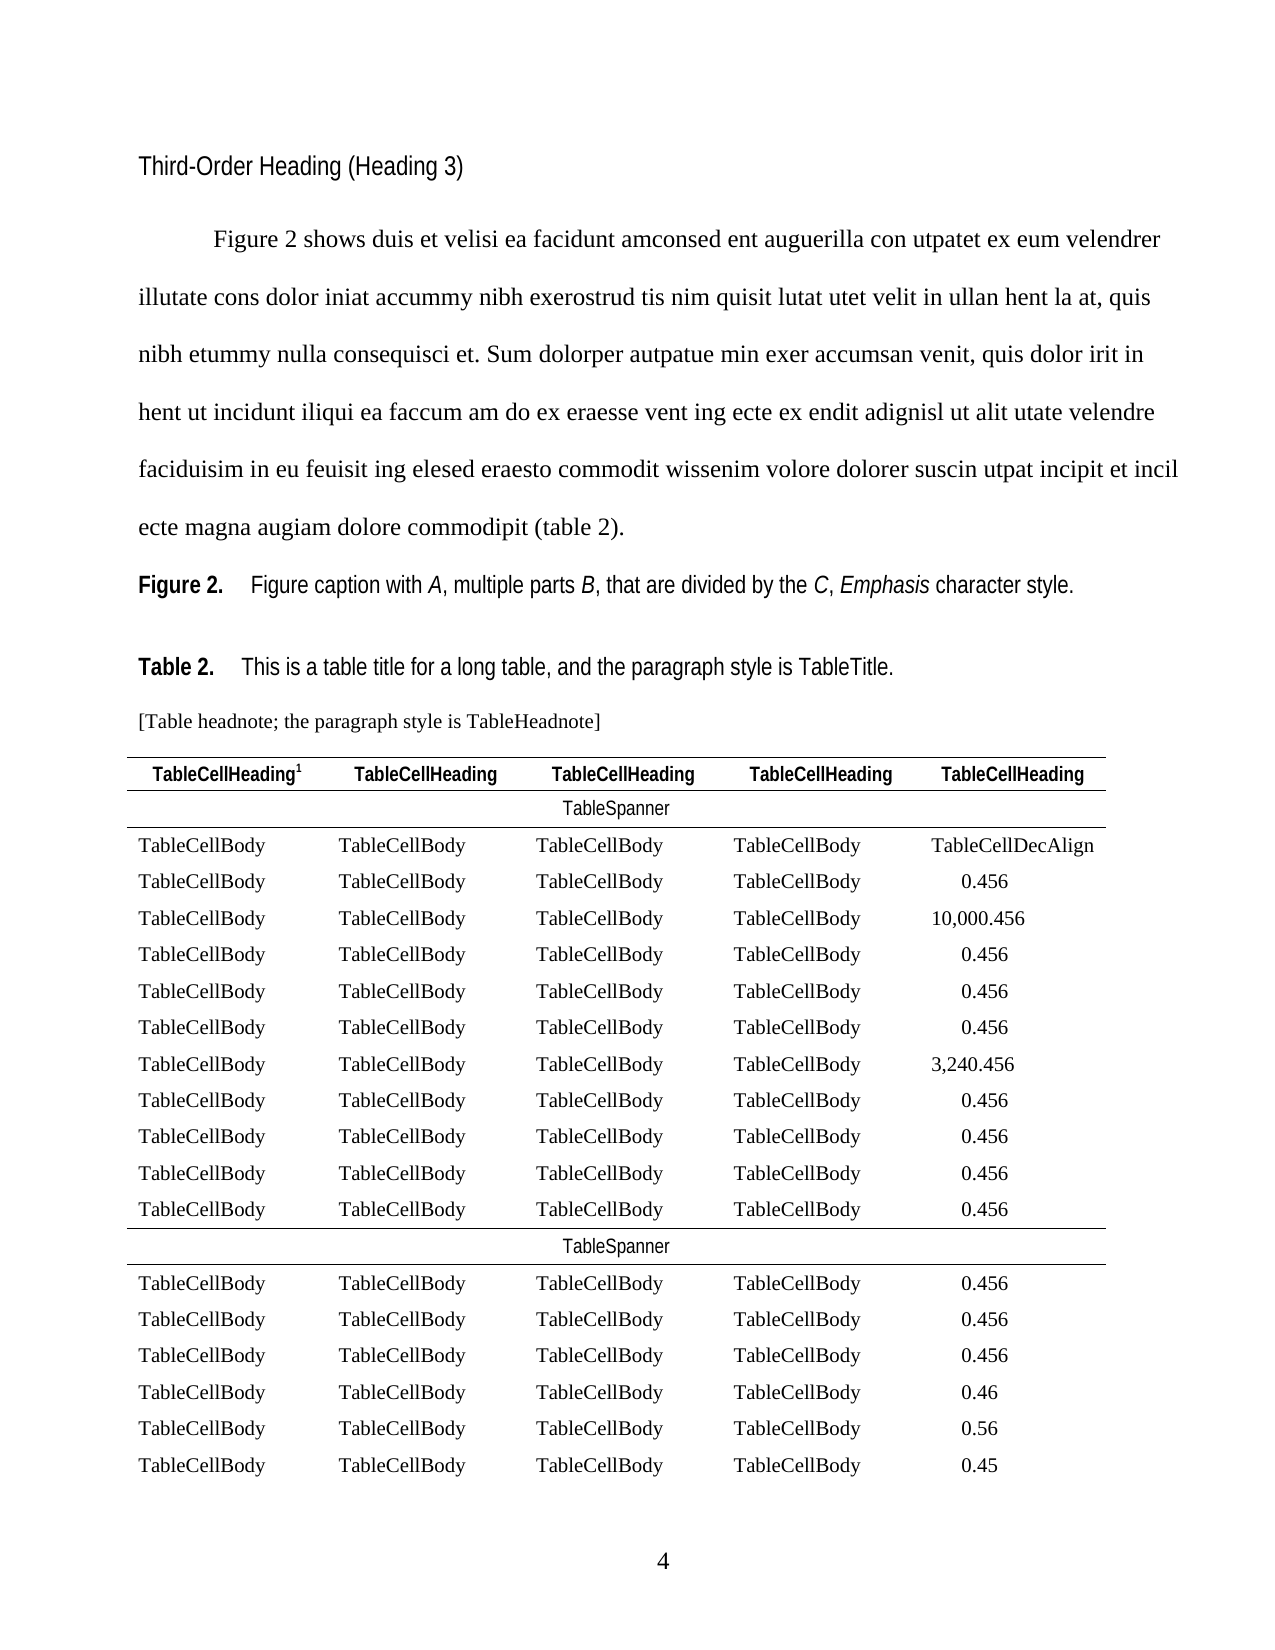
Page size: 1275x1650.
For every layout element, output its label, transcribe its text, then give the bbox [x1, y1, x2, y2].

table_cell TableCellBody [127, 936, 327, 972]
table_cell TableCellBody [722, 828, 920, 863]
table_cell 0.456 [920, 1009, 1106, 1045]
table_cell TableCellBody [722, 1045, 920, 1082]
table_cell 0.456 [920, 1082, 1106, 1118]
table_cell TableCellBody [722, 973, 920, 1009]
table_header TableCellHeading [525, 758, 722, 790]
table_cell TableCellBody [327, 863, 524, 899]
table_cell TableCellBody [127, 900, 327, 936]
table_cell TableCellBody [127, 1446, 327, 1483]
table_cell TableCellBody [127, 1118, 327, 1155]
table_cell TableCellBody [127, 1082, 327, 1118]
table_cell TableCellBody [327, 1301, 524, 1337]
table_cell TableCellBody [525, 900, 722, 936]
table_cell TableCellBody [722, 1155, 920, 1191]
table_cell 0.456 [920, 1301, 1106, 1337]
table_cell TableCellBody [722, 1301, 920, 1337]
table_cell TableCellBody [722, 1265, 920, 1301]
table_cell TableCellBody [327, 1374, 524, 1410]
table_cell TableCellBody [525, 973, 722, 1009]
table_header TableCellHeading [920, 758, 1106, 790]
table_cell TableCellDecAlign [920, 828, 1106, 863]
table_cell 0.456 [920, 1191, 1106, 1228]
table_cell TableCellBody [327, 1446, 524, 1483]
table_cell 0.456 [920, 1155, 1106, 1191]
table_cell TableCellBody [127, 1045, 327, 1082]
table_cell TableCellBody [525, 1446, 722, 1483]
title This is a table title for a long table, and the paragraph style is TableTitle. [138, 652, 1185, 681]
table_cell TableCellBody [327, 900, 524, 936]
text Figure 2 shows duis et velisi ea facidunt amconsed ent auguerilla con utpatet ex eum velendrer illutate cons dolor iniat accummy nibh exerostrud tis nim quisit lutat utet velit in ullan hent la at, quis nibh etummy nulla consequisci et. Sum dolorper autpatue min exer accumsan venit, quis dolor irit in hent ut incidunt iliqui ea faccum am do ex eraesse vent ing ecte ex endit adignisl ut alit utate velendre faciduisim in eu feuisit ing elesed eraesto commodit wissenim volore dolorer suscin utpat incipit et incil ecte magna augiam dolore commodipit (table 2). [138, 224, 1185, 541]
table_cell TableCellBody [722, 1446, 920, 1483]
table_cell TableCellBody [327, 1118, 524, 1155]
table_cell TableCellBody [327, 1045, 524, 1082]
table_cell TableCellBody [127, 1337, 327, 1373]
table_cell TableCellBody [722, 1374, 920, 1410]
table_cell TableCellBody [327, 1337, 524, 1373]
table_cell TableCellBody [525, 1082, 722, 1118]
table_cell TableCellBody [327, 828, 524, 863]
table_cell TableSpanner [127, 1229, 1106, 1264]
table_cell TableCellBody [525, 1374, 722, 1410]
table_cell TableCellBody [327, 1082, 524, 1118]
table_cell TableCellBody [525, 936, 722, 972]
subtitle Third-Order Heading (Heading 3) [138, 150, 1185, 181]
table_cell TableCellBody [722, 1082, 920, 1118]
table_cell 0.45 [920, 1446, 1106, 1483]
table_header TableCellHeading [327, 758, 524, 790]
table_cell 0.456 [920, 1118, 1106, 1155]
table_cell TableCellBody [127, 863, 327, 899]
table_cell TableCellBody [525, 1301, 722, 1337]
table_cell TableCellBody [722, 1118, 920, 1155]
text Figure caption with A, multiple parts B, that are divided by the C, Emphasis character style. [138, 569, 1185, 598]
table_cell TableCellBody [525, 828, 722, 863]
table_cell TableCellBody [127, 1009, 327, 1045]
table_cell TableCellBody [722, 1009, 920, 1045]
table_cell 0.456 [920, 936, 1106, 972]
table_cell TableCellBody [722, 936, 920, 972]
table_cell TableCellBody [127, 1155, 327, 1191]
table_cell TableCellBody [127, 828, 327, 863]
table_cell TableCellBody [525, 1118, 722, 1155]
table_cell 0.456 [920, 1337, 1106, 1373]
table_cell TableCellBody [127, 1301, 327, 1337]
table_cell 0.456 [920, 973, 1106, 1009]
table_header TableCellHeading [722, 758, 920, 790]
table_cell TableCellBody [525, 1265, 722, 1301]
table_cell TableCellBody [722, 863, 920, 899]
table_cell TableCellBody [327, 1191, 524, 1228]
table_cell TableCellBody [127, 1410, 327, 1446]
table_cell TableCellBody [525, 1337, 722, 1373]
table_cell TableCellBody [722, 1337, 920, 1373]
table_cell TableCellBody [327, 936, 524, 972]
table_header TableCellHeading1 [127, 758, 327, 790]
table_cell TableCellBody [127, 973, 327, 1009]
table_cell 0.456 [920, 863, 1106, 899]
table_cell TableCellBody [525, 1155, 722, 1191]
table_cell TableCellBody [525, 1191, 722, 1228]
table_cell 10,000.456 [920, 900, 1106, 936]
table_cell TableCellBody [327, 1410, 524, 1446]
table_cell 3,240.456 [920, 1045, 1106, 1082]
table_cell TableCellBody [327, 973, 524, 1009]
table_cell TableCellBody [127, 1265, 327, 1301]
table_cell TableCellBody [722, 1410, 920, 1446]
table_cell 0.46 [920, 1374, 1106, 1410]
table_cell TableCellBody [327, 1009, 524, 1045]
text [Table headnote; the paragraph style is TableHeadnote] [138, 709, 1185, 733]
table_cell TableSpanner [127, 791, 1106, 827]
table_cell TableCellBody [127, 1191, 327, 1228]
table_cell TableCellBody [127, 1374, 327, 1410]
table_cell 0.456 [920, 1265, 1106, 1301]
table_cell TableCellBody [722, 1191, 920, 1228]
table_cell TableCellBody [327, 1265, 524, 1301]
table_cell 0.56 [920, 1410, 1106, 1446]
table_cell TableCellBody [327, 1155, 524, 1191]
table_cell TableCellBody [525, 1045, 722, 1082]
table_cell TableCellBody [525, 1009, 722, 1045]
table_cell TableCellBody [525, 1410, 722, 1446]
table_cell TableCellBody [722, 900, 920, 936]
table_cell TableCellBody [525, 863, 722, 899]
